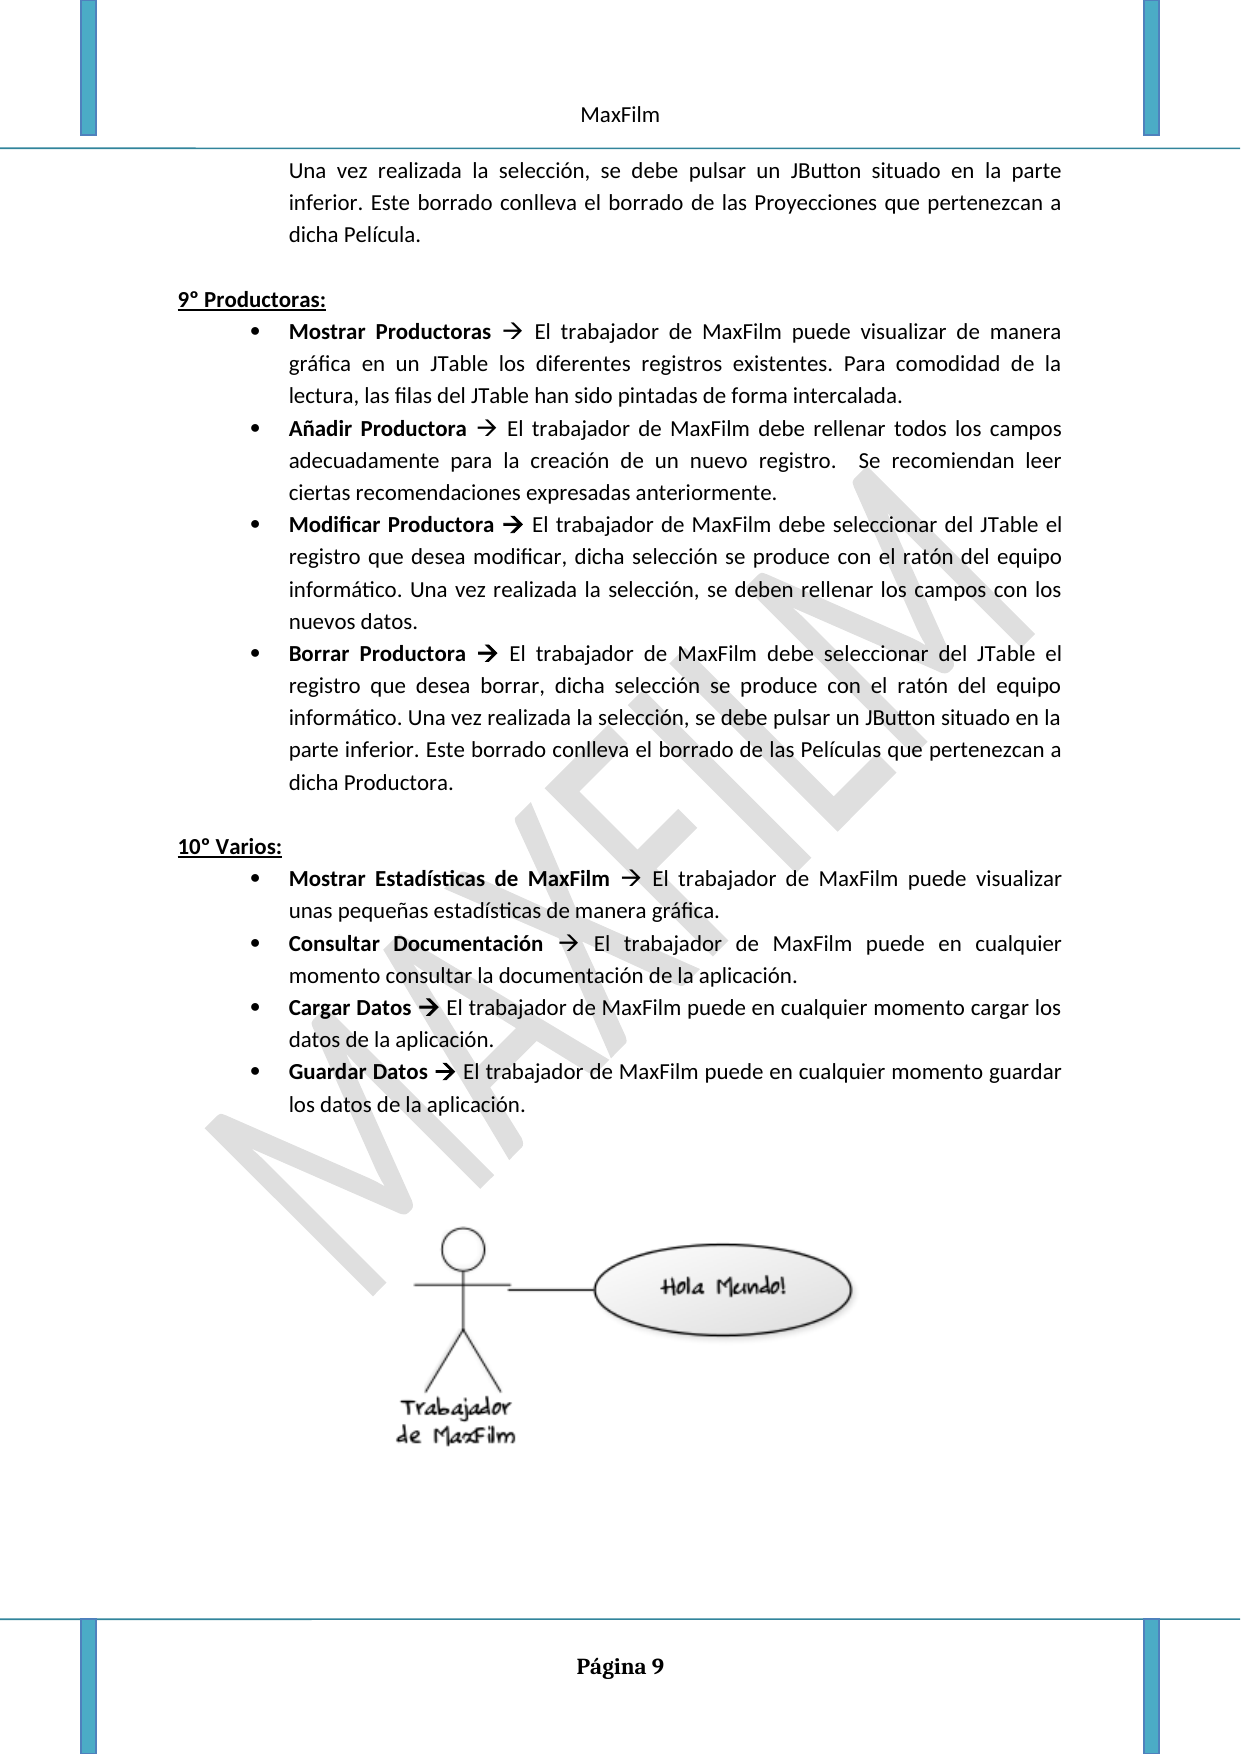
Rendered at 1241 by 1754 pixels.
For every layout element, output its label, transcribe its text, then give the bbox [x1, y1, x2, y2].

list Mostrar Productoras El trabajador de MaxFilm puede visualizar de manera gráfica en un JTable los diferentes registros existentes. Para comodidad de la lectura, las filas del JTable han sido pintadas de forma intercalada. [251, 317, 1063, 409]
list Añadir Productora El trabajador de MaxFilm debe rellenar todos los campos adecuadamente para la creación de un nuevo registro. Se recomiendan leer ciertas recomendaciones expresadas anteriormente. [251, 414, 1063, 506]
list Modificar Productora El trabajador de MaxFilm debe seleccionar del JTable el registro que desea modificar, dicha selección se produce con el ratón del equipo informático. Una vez realizada la selección, se deben rellenar los campos con los nuevos datos. [251, 510, 1063, 635]
text 9º Productoras: [177, 285, 1063, 313]
list Cargar Datos El trabajador de MaxFilm puede en cualquier momento cargar los datos de la aplicación. [251, 993, 1063, 1053]
picture [348, 1154, 892, 1503]
list Mostrar Estadísticas de MaxFilm El trabajador de MaxFilm puede visualizar unas pequeñas estadísticas de manera gráfica. [251, 864, 1063, 924]
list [251, 156, 1063, 249]
list Guardar Datos El trabajador de MaxFilm puede en cualquier momento guardar los datos de la aplicación. [251, 1057, 1063, 1118]
list Consultar Documentación El trabajador de MaxFilm puede en cualquier momento consultar la documentación de la aplicación. [251, 929, 1063, 989]
list Borrar Productora El trabajador de MaxFilm debe seleccionar del JTable el registro que desea borrar, dicha selección se produce con el ratón del equipo informático. Una vez realizada la selección, se debe pulsar un JButton situado en la parte inferior. Este borrado conlleva el borrado de las Películas que pertenezcan a dicha Productora. [251, 639, 1063, 796]
text 10º Varios: [177, 832, 1063, 860]
